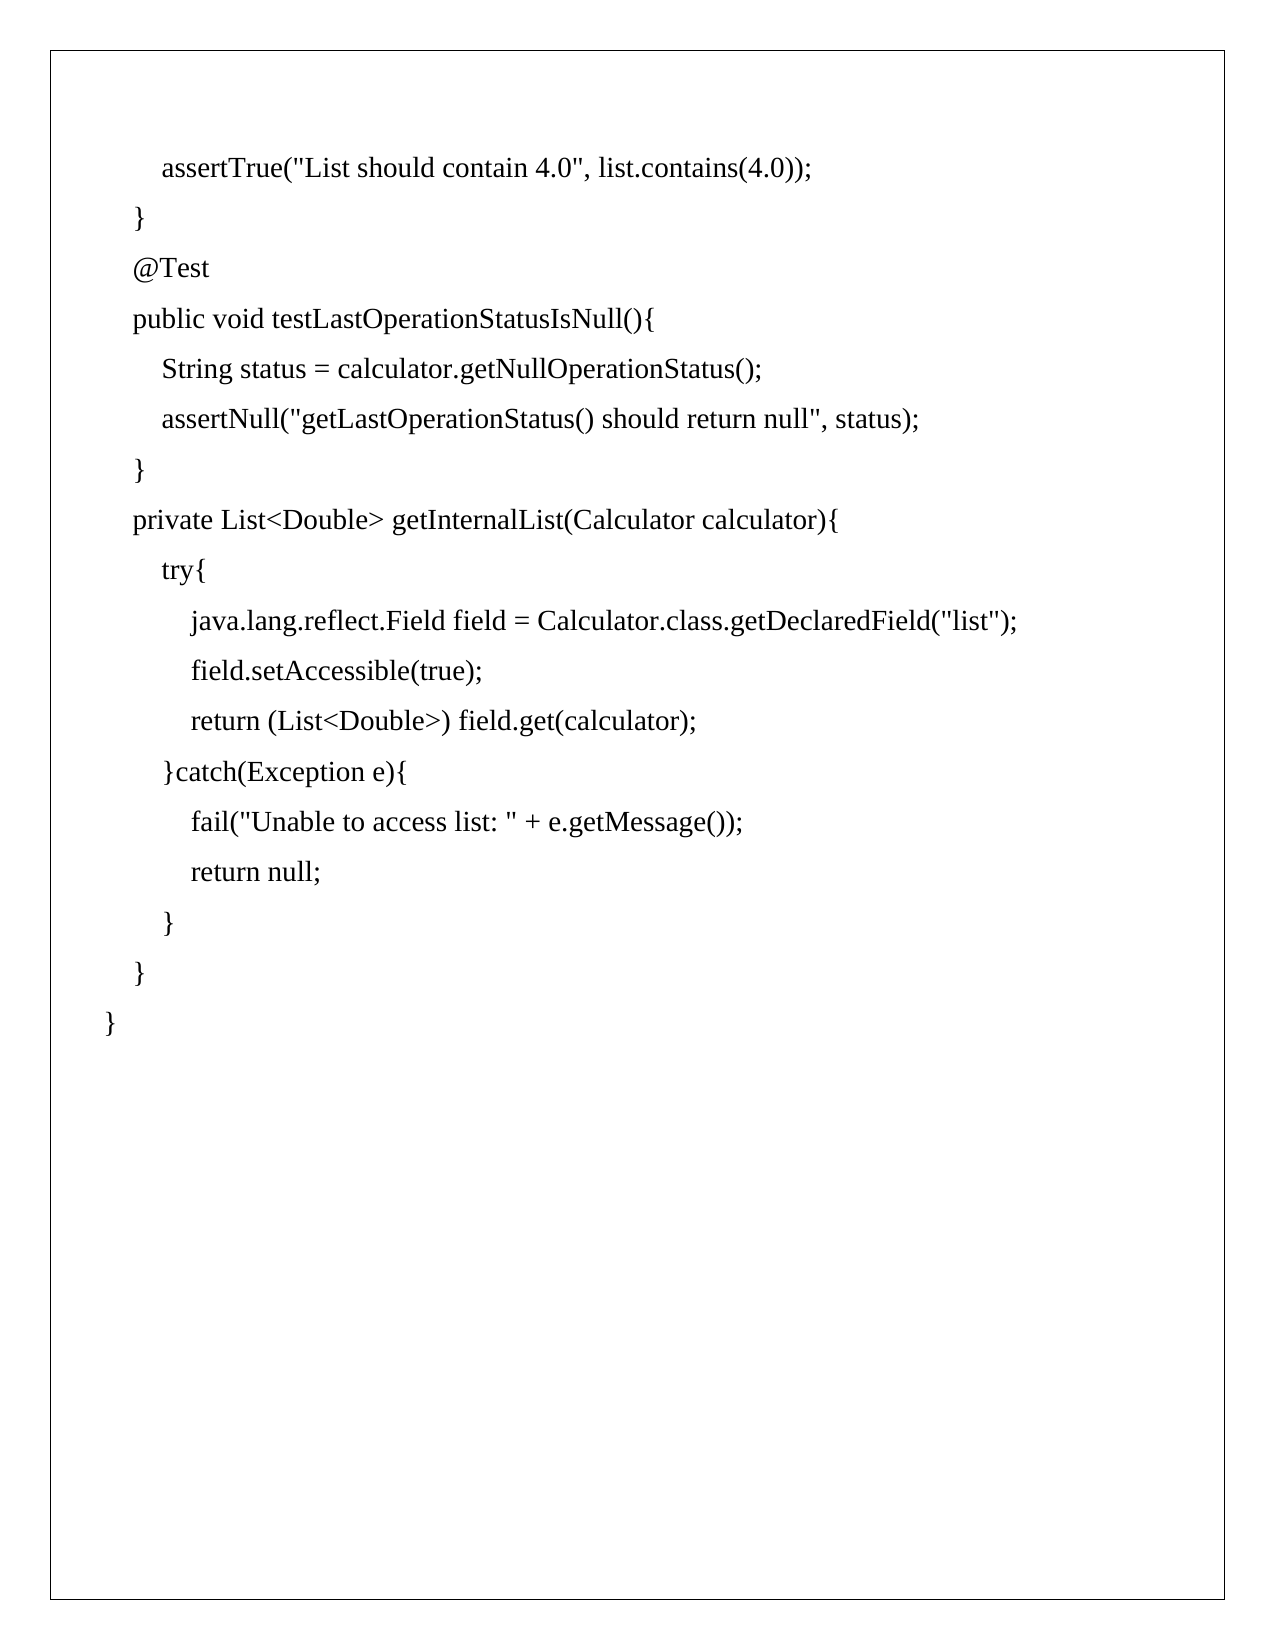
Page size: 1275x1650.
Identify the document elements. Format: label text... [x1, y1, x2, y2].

text try{ [103, 552, 1181, 586]
text } [103, 452, 1181, 485]
text public void testLastOperationStatusIsNull(){ [103, 301, 1181, 334]
text @Test [103, 251, 1181, 284]
text } [103, 1005, 1181, 1039]
text assertNull("getLastOperationStatus() should return null", status); [103, 402, 1181, 435]
text String status = calculator.getNullOperationStatus(); [103, 351, 1181, 385]
text } [103, 200, 1181, 234]
text } [103, 955, 1181, 988]
text assertTrue("List should contain 4.0", list.contains(4.0)); [103, 150, 1181, 183]
text return null; [103, 854, 1181, 888]
text private List<Double> getInternalList(Calculator calculator){ [103, 502, 1181, 536]
text return (List<Double>) field.get(calculator); [103, 703, 1181, 737]
text } [103, 905, 1181, 938]
text fail("Unable to access list: " + e.getMessage()); [103, 804, 1181, 838]
text java.lang.reflect.Field field = Calculator.class.getDeclaredField("list"); [103, 603, 1181, 636]
text field.setAccessible(true); [103, 653, 1181, 687]
text }catch(Exception e){ [103, 754, 1181, 787]
